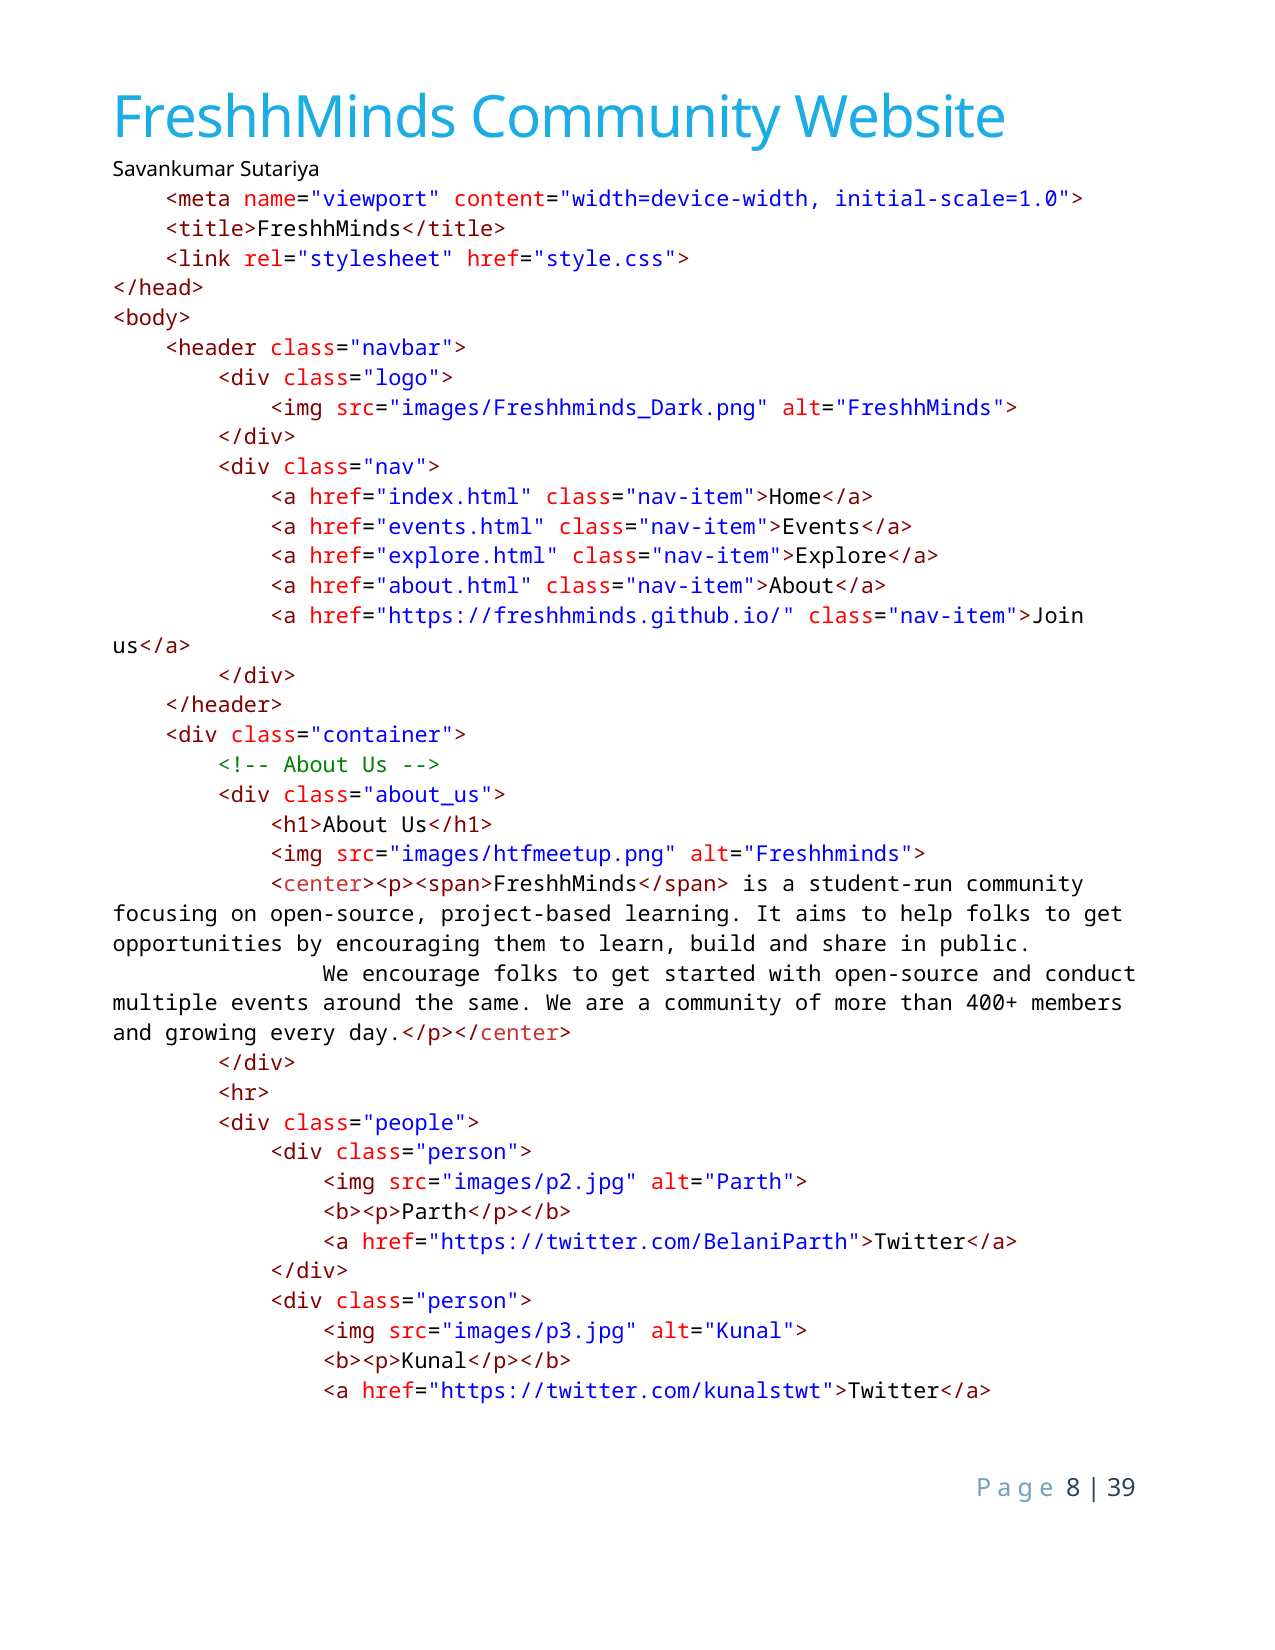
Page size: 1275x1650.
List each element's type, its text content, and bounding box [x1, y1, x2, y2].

text </div> [112, 659, 1162, 689]
text <img src="images/Freshhminds_Dark.png" alt="FreshhMinds"> [112, 391, 1162, 421]
text <center><p><span>FreshhMinds</span> is a student-run community focusing on open-source, project-based learning. It aims to help folks to get opportunities by encouraging them to learn, build and share in public. [112, 868, 1162, 957]
text <div class="container"> [112, 719, 1162, 749]
text <a href="about.html" class="nav-item">About</a> [112, 570, 1162, 600]
text <div class="about_us"> [112, 779, 1162, 808]
text <a href="https://freshhminds.github.io/" class="nav-item">Join us</a> [112, 600, 1162, 659]
text </header> [112, 689, 1162, 719]
text </div> [112, 421, 1162, 451]
text <meta name="viewport" content="width=device-width, initial-scale=1.0"> [112, 183, 1162, 213]
text <a href="https://twitter.com/kunalstwt">Twitter</a> [112, 1374, 1162, 1404]
text <h1>About Us</h1> [112, 808, 1162, 838]
text <b><p>Parth</p></b> [112, 1196, 1162, 1226]
text </div> [112, 1047, 1162, 1077]
text <b><p>Kunal</p></b> [112, 1345, 1162, 1374]
text <a href="events.html" class="nav-item">Events</a> [112, 511, 1162, 540]
text <link rel="stylesheet" href="style.css"> [112, 242, 1162, 272]
text We encourage folks to get started with open-source and conduct multiple events around the same. We are a community of more than 400+ members and growing every day.</p></center> [112, 957, 1162, 1047]
text <a href="https://twitter.com/BelaniParth">Twitter</a> [112, 1226, 1162, 1255]
text <a href="index.html" class="nav-item">Home</a> [112, 481, 1162, 511]
text <div class="person"> [112, 1285, 1162, 1315]
text <a href="explore.html" class="nav-item">Explore</a> [112, 540, 1162, 570]
text <img src="images/p2.jpg" alt="Parth"> [112, 1166, 1162, 1196]
text <img src="images/htfmeetup.png" alt="Freshhminds"> [112, 838, 1162, 868]
text <body> [112, 302, 1162, 332]
text </head> [112, 272, 1162, 302]
text <div class="logo"> [112, 362, 1162, 391]
text <img src="images/p3.jpg" alt="Kunal"> [112, 1315, 1162, 1345]
text <title>FreshhMinds</title> [112, 213, 1162, 242]
text </div> [112, 1255, 1162, 1285]
text <header class="navbar"> [112, 332, 1162, 362]
text <div class="person"> [112, 1136, 1162, 1166]
text <div class="nav"> [112, 451, 1162, 481]
text <hr> [112, 1077, 1162, 1106]
text <div class="people"> [112, 1106, 1162, 1136]
text <!-- About Us --> [112, 749, 1162, 779]
